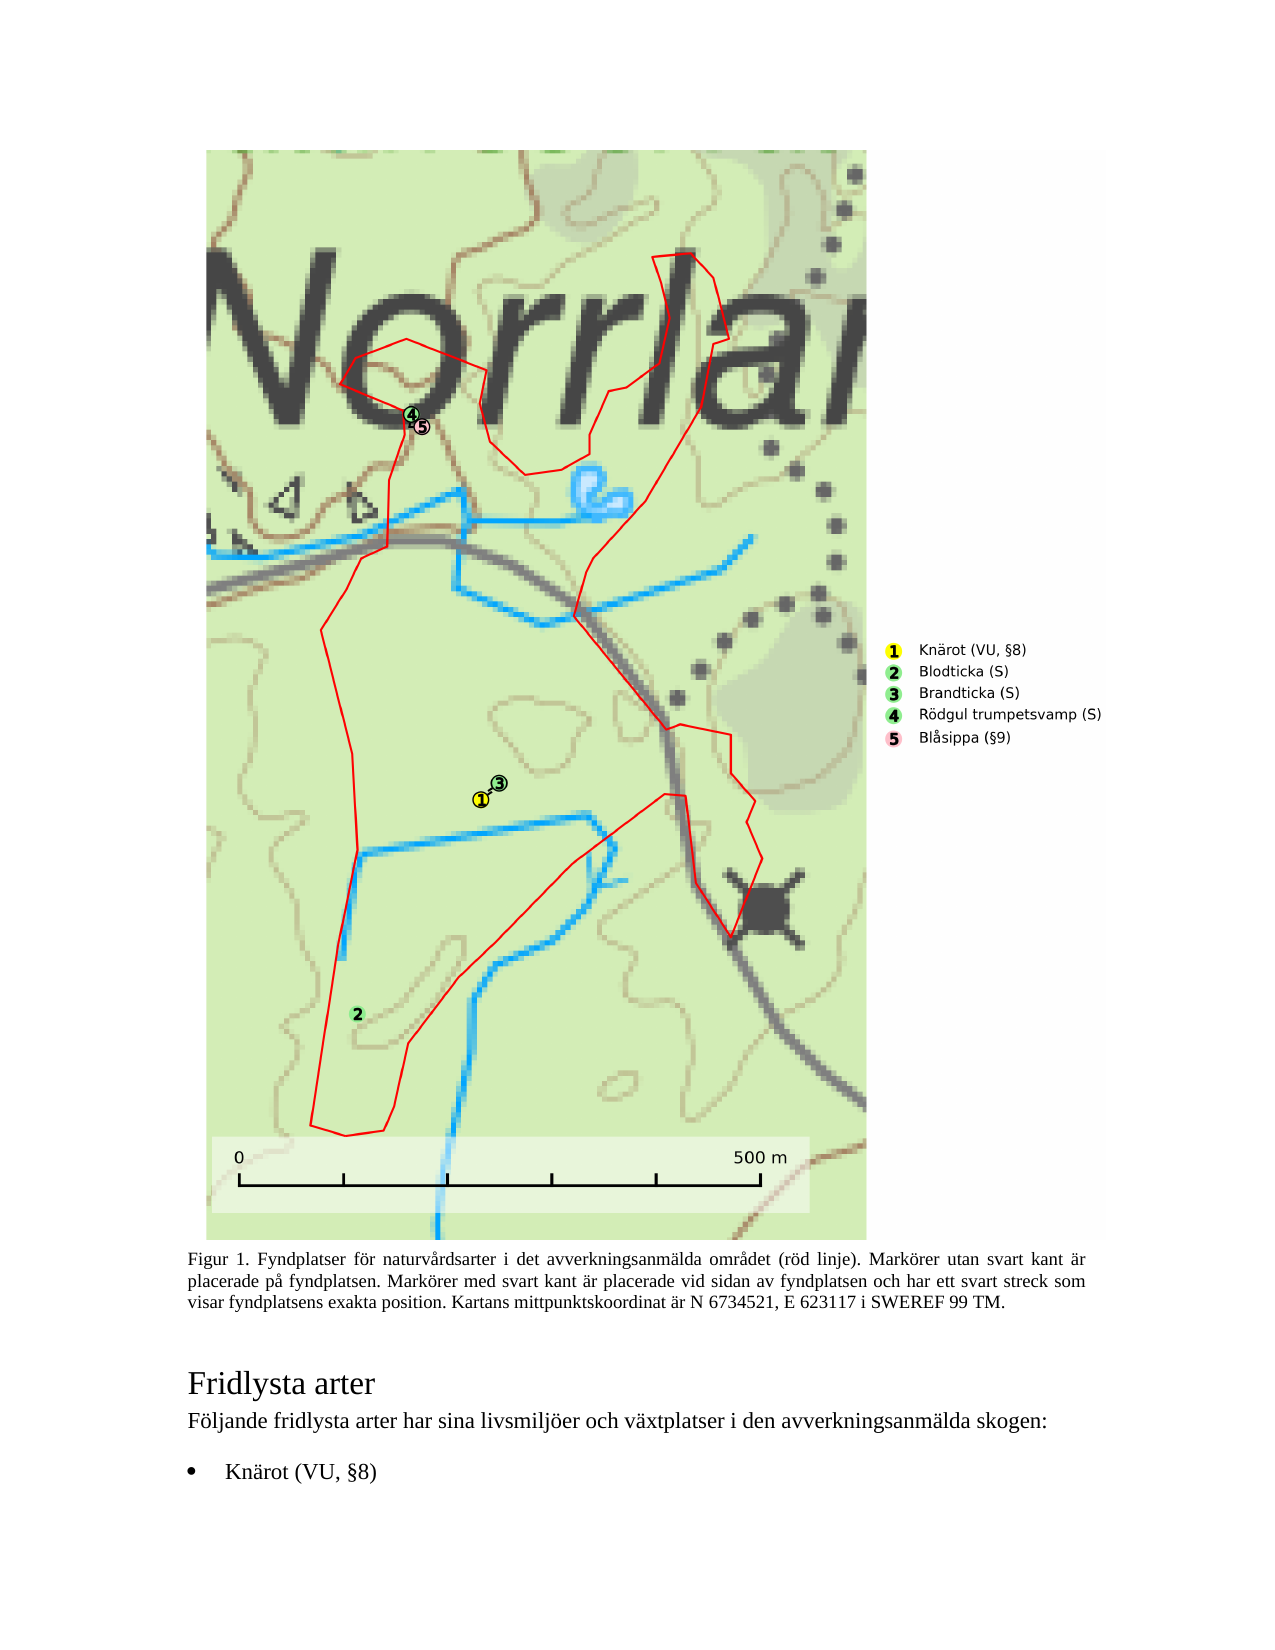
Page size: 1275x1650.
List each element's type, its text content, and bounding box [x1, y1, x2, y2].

subtitle Fridlysta arter [187, 1363, 1087, 1401]
list Knärot (VU, §8) [187, 1458, 1087, 1484]
text Figur 1. Fyndplatser för naturvårdsarter i det avverkningsanmälda området (röd linje). Markörer utan svart kant är placerade på fyndplatsen. Markörer med svart kant är placerade vid sidan av fyndplatsen och har ett svart streck som visar fyndplatsens exakta position. Kartans mittpunktskoordinat är N 6734521, E 623117 i SWEREF 99 TM. [187, 1248, 1087, 1313]
text Följande fridlysta arter har sina livsmiljöer och växtplatser i den avverkningsanmälda skogen: [187, 1407, 1087, 1433]
picture [206, 150, 1107, 1240]
